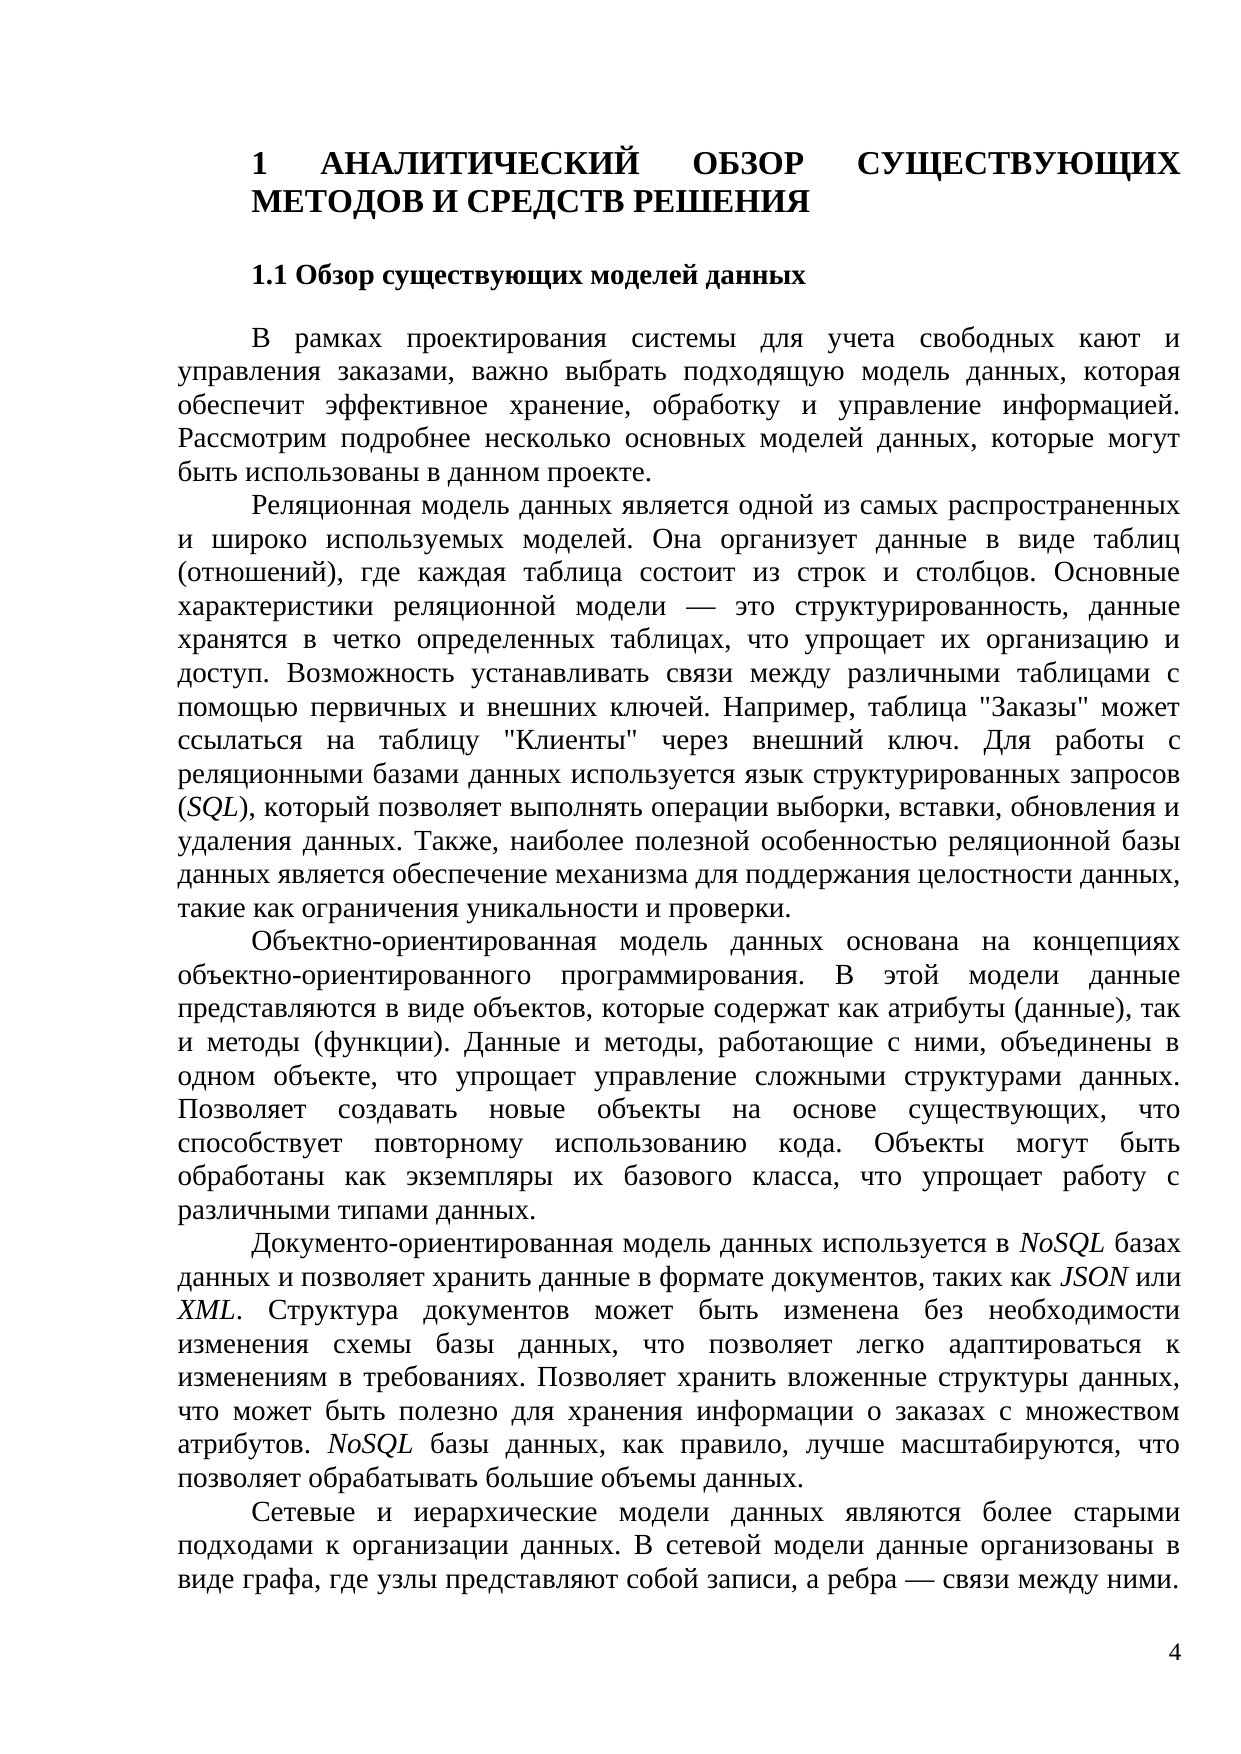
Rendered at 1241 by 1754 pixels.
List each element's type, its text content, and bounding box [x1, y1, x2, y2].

text Реляционная модель данных является одной из самых распространенных и широко используемых моделей. Она организует данные в виде таблиц (отношений), где каждая таблица состоит из строк и столбцов. Основные характеристики реляционной модели — это структурированность, данные хранятся в четко определенных таблицах, что упрощает их организацию и доступ. Возможность устанавливать связи между различными таблицами с помощью первичных и внешних ключей. Например, таблица "Заказы" может ссылаться на таблицу "Клиенты" через внешний ключ. Для работы с реляционными базами данных используется язык структурированных запросов (SQL), который позволяет выполнять операции выборки, вставки, обновления и удаления данных. Также, наиболее полезной особенностью реляционной базы данных является обеспечение механизма для поддержания целостности данных, такие как ограничения уникальности и проверки. [177, 487, 1181, 923]
text Документо-ориентированная модель данных используется в NoSQL базах данных и позволяет хранить данные в формате документов, таких как JSON или XML. Структура документов может быть изменена без необходимости изменения схемы базы данных, что позволяет легко адаптироваться к изменениям в требованиях. Позволяет хранить вложенные структуры данных, что может быть полезно для хранения информации о заказах с множеством атрибутов. NoSQL базы данных, как правило, лучше масштабируются, что позволяет обрабатывать большие объемы данных. [177, 1225, 1181, 1494]
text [177, 1494, 1181, 1594]
text Объектно-ориентированная модель данных основана на концепциях объектно-ориентированного программирования. В этой модели данные представляются в виде объектов, которые содержат как атрибуты (данные), так и методы (функции). Данные и методы, работающие с ними, объединены в одном объекте, что упрощает управление сложными структурами данных. Позволяет создавать новые объекты на основе существующих, что способствует повторному использованию кода. Объекты могут быть обработаны как экземпляры их базового класса, что упрощает работу с различными типами данных. [177, 923, 1181, 1225]
subtitle Обзор существующих моделей данных [251, 257, 1181, 291]
subtitle 1 АНАЛИТИЧЕСКИЙ ОБЗОР СУЩЕСТВУЮЩИХ МЕТОДОВ И СРЕДСТВ РЕШЕНИЯ [251, 143, 1181, 220]
text В рамках проектирования системы для учета свободных кают и управления заказами, важно выбрать подходящую модель данных, которая обеспечит эффективное хранение, обработку и управление информацией. Рассмотрим подробнее несколько основных моделей данных, которые могут быть использованы в данном проекте. [177, 320, 1181, 487]
